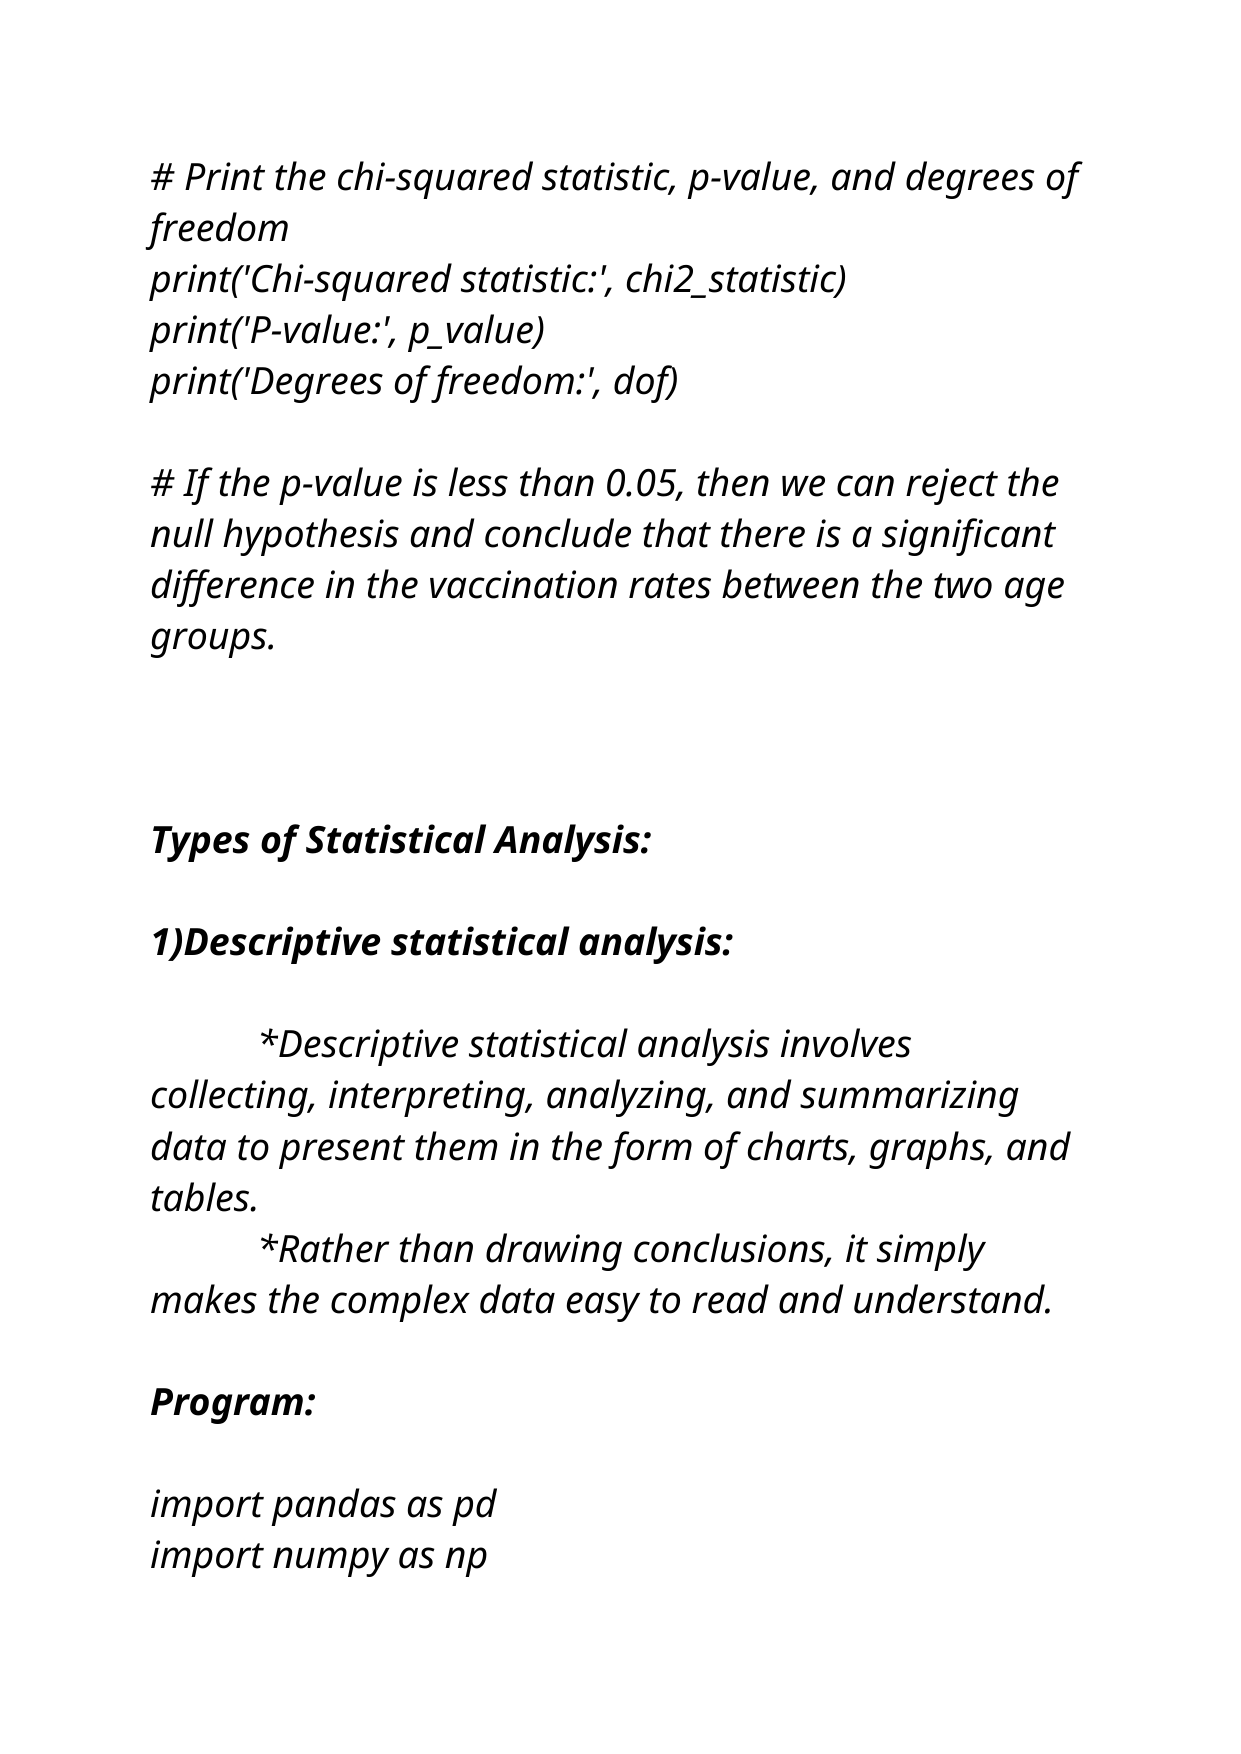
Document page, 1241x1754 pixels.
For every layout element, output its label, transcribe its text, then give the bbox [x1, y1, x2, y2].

text *Descriptive statistical analysis involves collecting, interpreting, analyzing, and summarizing data to present them in the form of charts, graphs, and tables. [150, 1018, 1090, 1222]
text print('P-value:', p_value) [150, 303, 1090, 354]
text # Print the chi-squared statistic, p-value, and degrees of freedom [150, 150, 1090, 252]
text # If the p-value is less than 0.05, then we can reject the null hypothesis and conclude that there is a significant difference in the vaccination rates between the two age groups. [150, 456, 1090, 660]
text Types of Statistical Analysis: [150, 813, 1090, 864]
text import pandas as pd [150, 1477, 1090, 1528]
text 1)Descriptive statistical analysis: [150, 916, 1090, 967]
text print('Degrees of freedom:', dof) [150, 354, 1090, 405]
text *Rather than drawing conclusions, it simply makes the complex data easy to read and understand. [150, 1222, 1090, 1324]
text import numpy as np [150, 1528, 1090, 1579]
text Program: [150, 1375, 1090, 1426]
text print('Chi-squared statistic:', chi2_statistic) [150, 252, 1090, 303]
